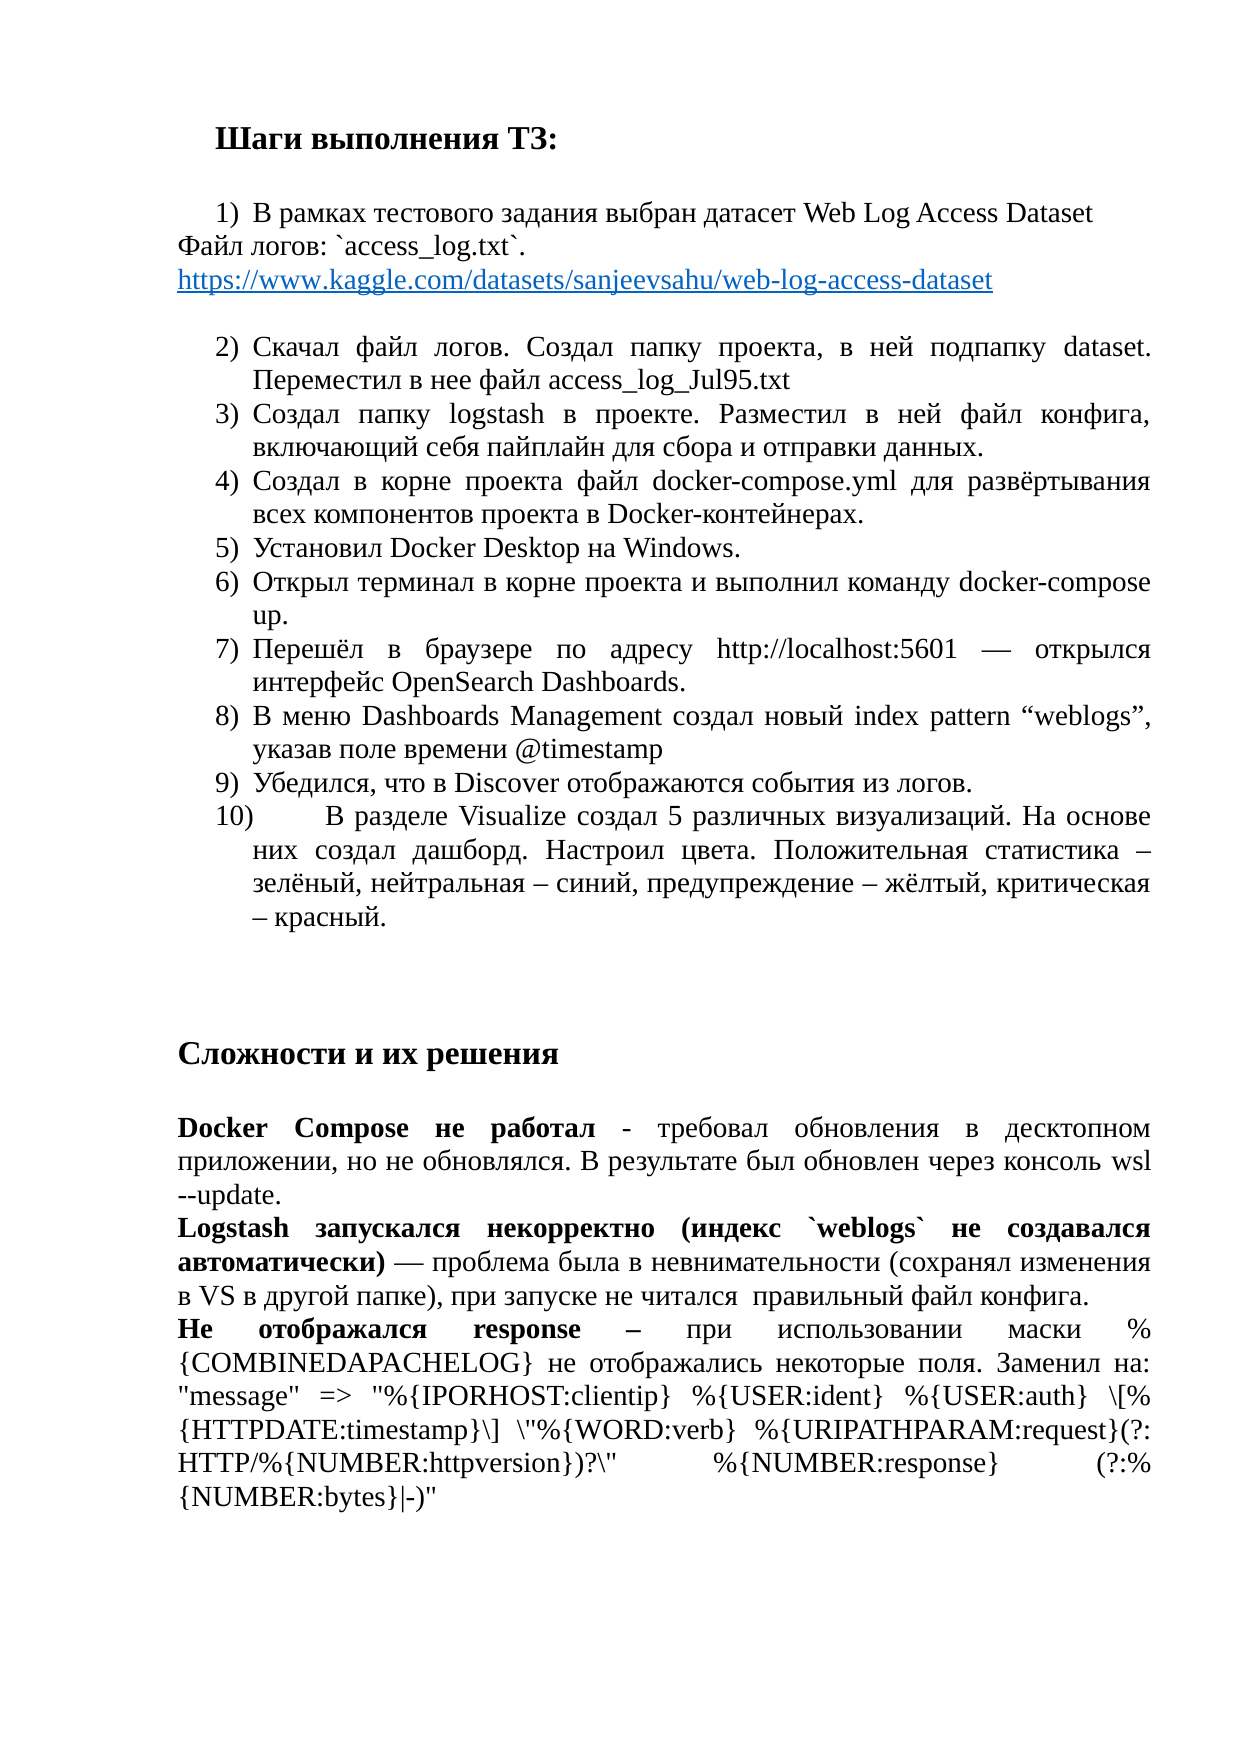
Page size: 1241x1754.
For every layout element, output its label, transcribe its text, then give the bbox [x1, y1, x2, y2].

text Logstash запускался некорректно (индекс `weblogs` не создавался автоматически) — проблема была в невнимательности (сохранял изменения в VS в другой папке), при запуске не читался правильный файл конфига. [177, 1211, 1152, 1311]
list Установил Docker Desktop на Windows. [215, 530, 1152, 564]
text Сложности и их решения [177, 1033, 1152, 1072]
list Открыл терминал в корне проекта и выполнил команду docker-compose up. [215, 564, 1152, 631]
list Скачал файл логов. Создал папку проекта, в ней подпапку dataset. Переместил в нее файл access_log_Jul95.txt [215, 329, 1152, 396]
list Создал папку logstash в проекте. Разместил в ней файл конфига, включающий себя пайплайн для сбора и отправки данных. [215, 396, 1152, 463]
list В разделе Visualize создал 5 различных визуализаций. На основе них создал дашборд. Настроил цвета. Положительная статистика – зелёный, нейтральная – синий, предупреждение – жёлтый, критическая – красный. [215, 798, 1152, 933]
text https://www.kaggle.com/datasets/sanjeevsahu/web-log-access-dataset [177, 262, 1152, 295]
list В рамках тестового задания выбран датасет Web Log Access Dataset [215, 195, 1152, 228]
text Docker Compose не работал - требовал обновления в десктопном приложении, но не обновлялся. В результате был обновлен через консоль wsl --update. [177, 1110, 1152, 1211]
list Создал в корне проекта файл docker-compose.yml для развёртывания всех компонентов проекта в Docker-контейнерах. [215, 463, 1152, 530]
list Убедился, что в Discover отображаются события из логов. [215, 765, 1152, 798]
text Не отображался response – при использовании маски %{COMBINEDAPACHELOG} не отображались некоторые поля. Заменил на: "message" => "%{IPORHOST:clientip} %{USER:ident} %{USER:auth} \[%{HTTPDATE:timestamp}\] \"%{WORD:verb} %{URIPATHPARAM:request}(?: HTTP/%{NUMBER:httpversion})?\" %{NUMBER:response} (?:%{NUMBER:bytes}|-)" [177, 1311, 1152, 1512]
text Файл логов: `access_log.txt`. [177, 228, 1152, 262]
list В меню Dashboards Management создал новый index pattern “weblogs”, указав поле времени @timestamp [215, 698, 1152, 765]
list Перешёл в браузере по адресу http://localhost:5601 — открылся интерфейс OpenSearch Dashboards. [215, 631, 1152, 698]
text Шаги выполнения ТЗ: [215, 118, 1152, 156]
